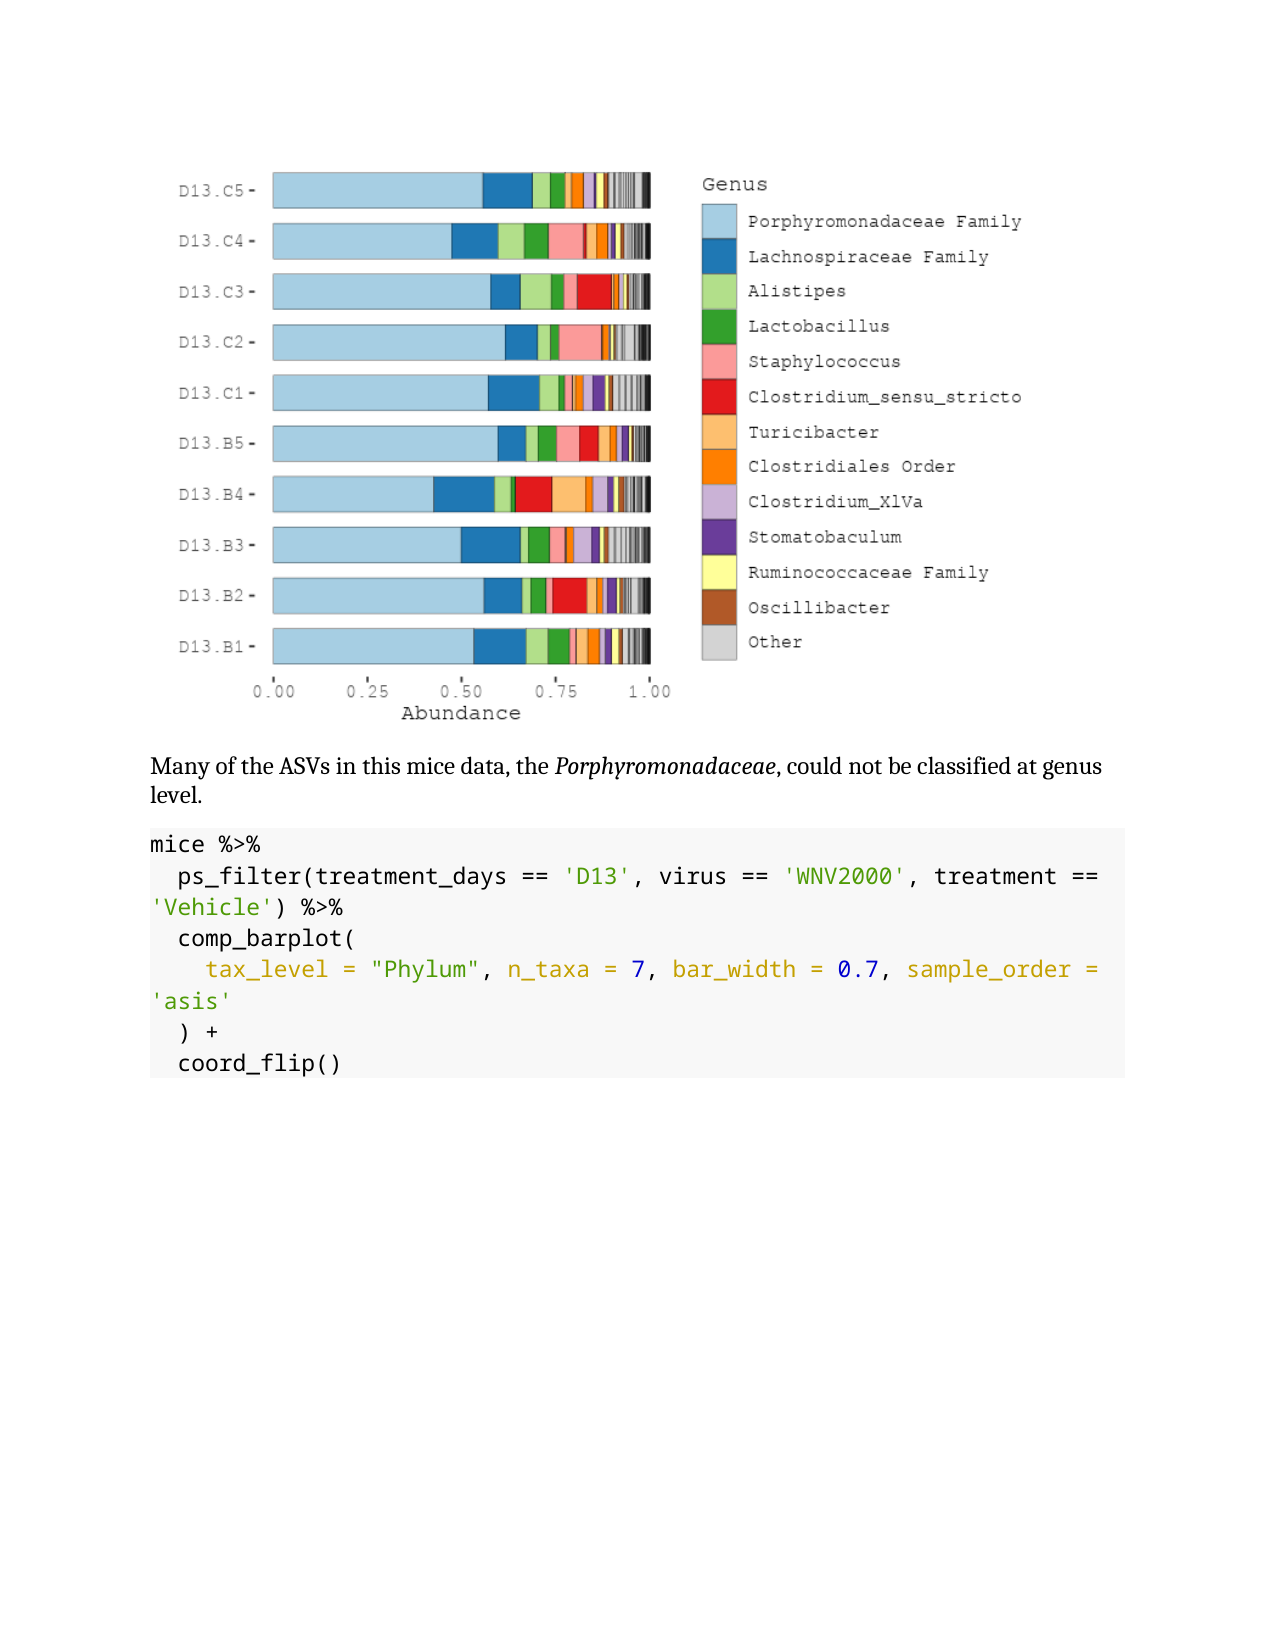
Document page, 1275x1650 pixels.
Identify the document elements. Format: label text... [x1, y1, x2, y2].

text mice %>% ps_filter(treatment_days == 'D13', virus == 'WNV2000', treatment == 'Vehicle') %>% comp_barplot( tax_level = "Phylum", n_taxa = 7, bar_width = 0.7, sample_order = 'asis' ) + coord_flip() [150, 828, 1125, 1078]
picture [168, 150, 1044, 734]
text Many of the ASVs in this mice data, the Porphyromonadaceae, could not be classified at genus level. [150, 752, 1125, 809]
